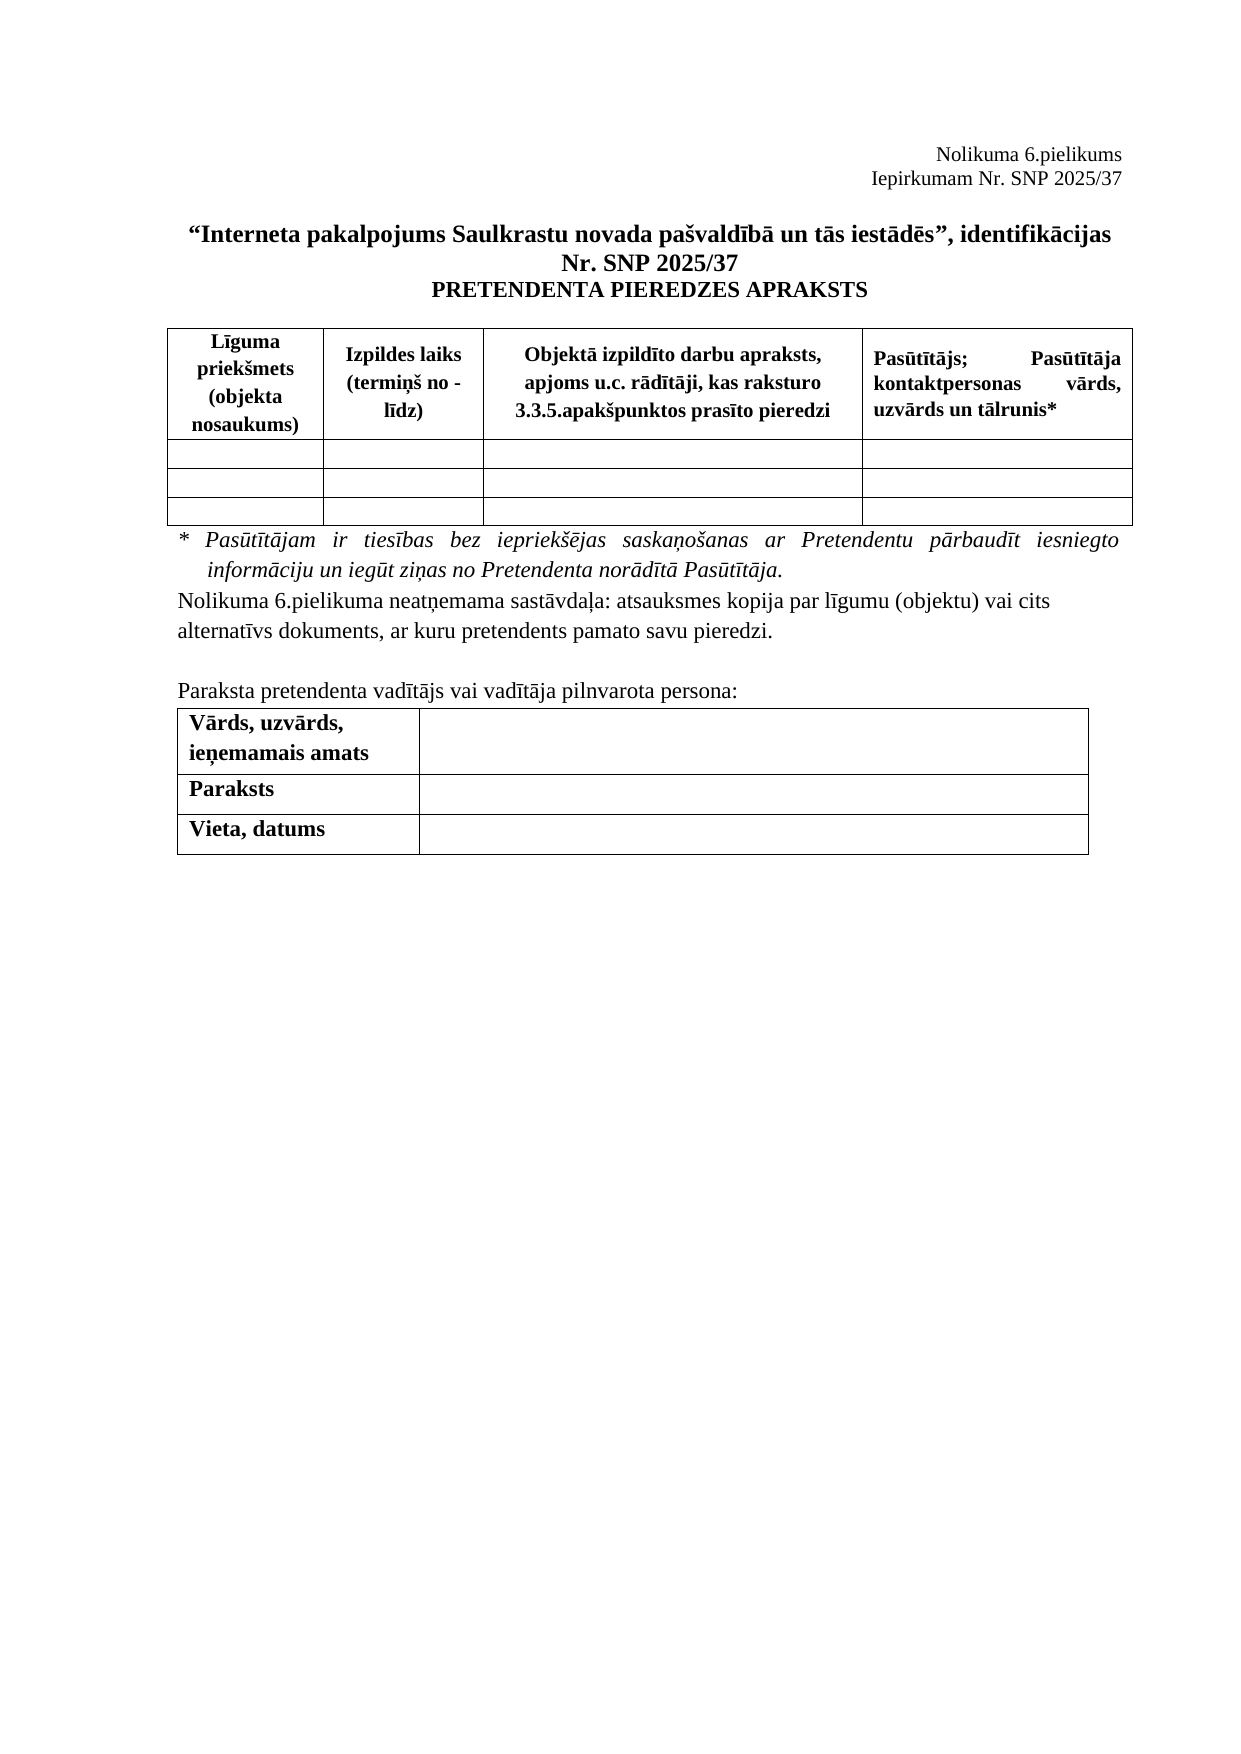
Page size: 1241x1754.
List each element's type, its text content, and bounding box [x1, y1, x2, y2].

table_header [420, 709, 1088, 774]
text Paraksta pretendenta vadītājs vai vadītāja pilnvarota persona: [177, 677, 1122, 704]
table_cell [484, 469, 862, 497]
table_cell [324, 498, 483, 525]
table_cell [168, 440, 323, 468]
table_cell [863, 469, 1132, 497]
table_cell [168, 498, 323, 525]
table_cell [863, 498, 1132, 525]
table_cell [863, 440, 1132, 468]
table_cell [324, 469, 483, 497]
table_cell [420, 815, 1088, 854]
text Nolikuma 6.pielikums [177, 142, 1122, 166]
table_cell Paraksts [178, 775, 419, 813]
table_header Vārds, uzvārds, ieņemamais amats [178, 709, 419, 774]
table_header Objektā izpildīto darbu apraksts, apjoms u.c. rādītāji, kas raksturo 3.3.5.apakšpunktos prasīto pieredzi [484, 329, 862, 439]
table_cell [420, 775, 1088, 813]
table_cell [168, 469, 323, 497]
text * Pasūtītājam ir tiesības bez iepriekšējas saskaņošanas ar Pretendentu pārbaudīt iesniegto informāciju un iegūt ziņas no Pretendenta norādītā Pasūtītāja. [177, 526, 1122, 583]
text Iepirkumam Nr. SNP 2025/37 [177, 166, 1122, 190]
table_cell Vieta, datums [178, 815, 419, 854]
text Pretendenta pieredzeS APRAKSTS [177, 277, 1122, 303]
table_header Līguma priekšmets (objekta nosaukums) [168, 329, 323, 439]
table_header Pasūtītājs; Pasūtītāja kontaktpersonas vārds, uzvārds un tālrunis* [863, 329, 1132, 439]
text “Interneta pakalpojums Saulkrastu novada pašvaldībā un tās iestādēs”, identifikācijas Nr. SNP 2025/37 [177, 219, 1122, 277]
table_cell [484, 440, 862, 468]
table_cell [324, 440, 483, 468]
table_header Izpildes laiks (termiņš no - līdz) [324, 329, 483, 439]
table_cell [484, 498, 862, 525]
text Nolikuma 6.pielikuma neatņemama sastāvdaļa: atsauksmes kopija par līgumu (objektu) vai cits alternatīvs dokuments, ar kuru pretendents pamato savu pieredzi. [177, 587, 1122, 643]
